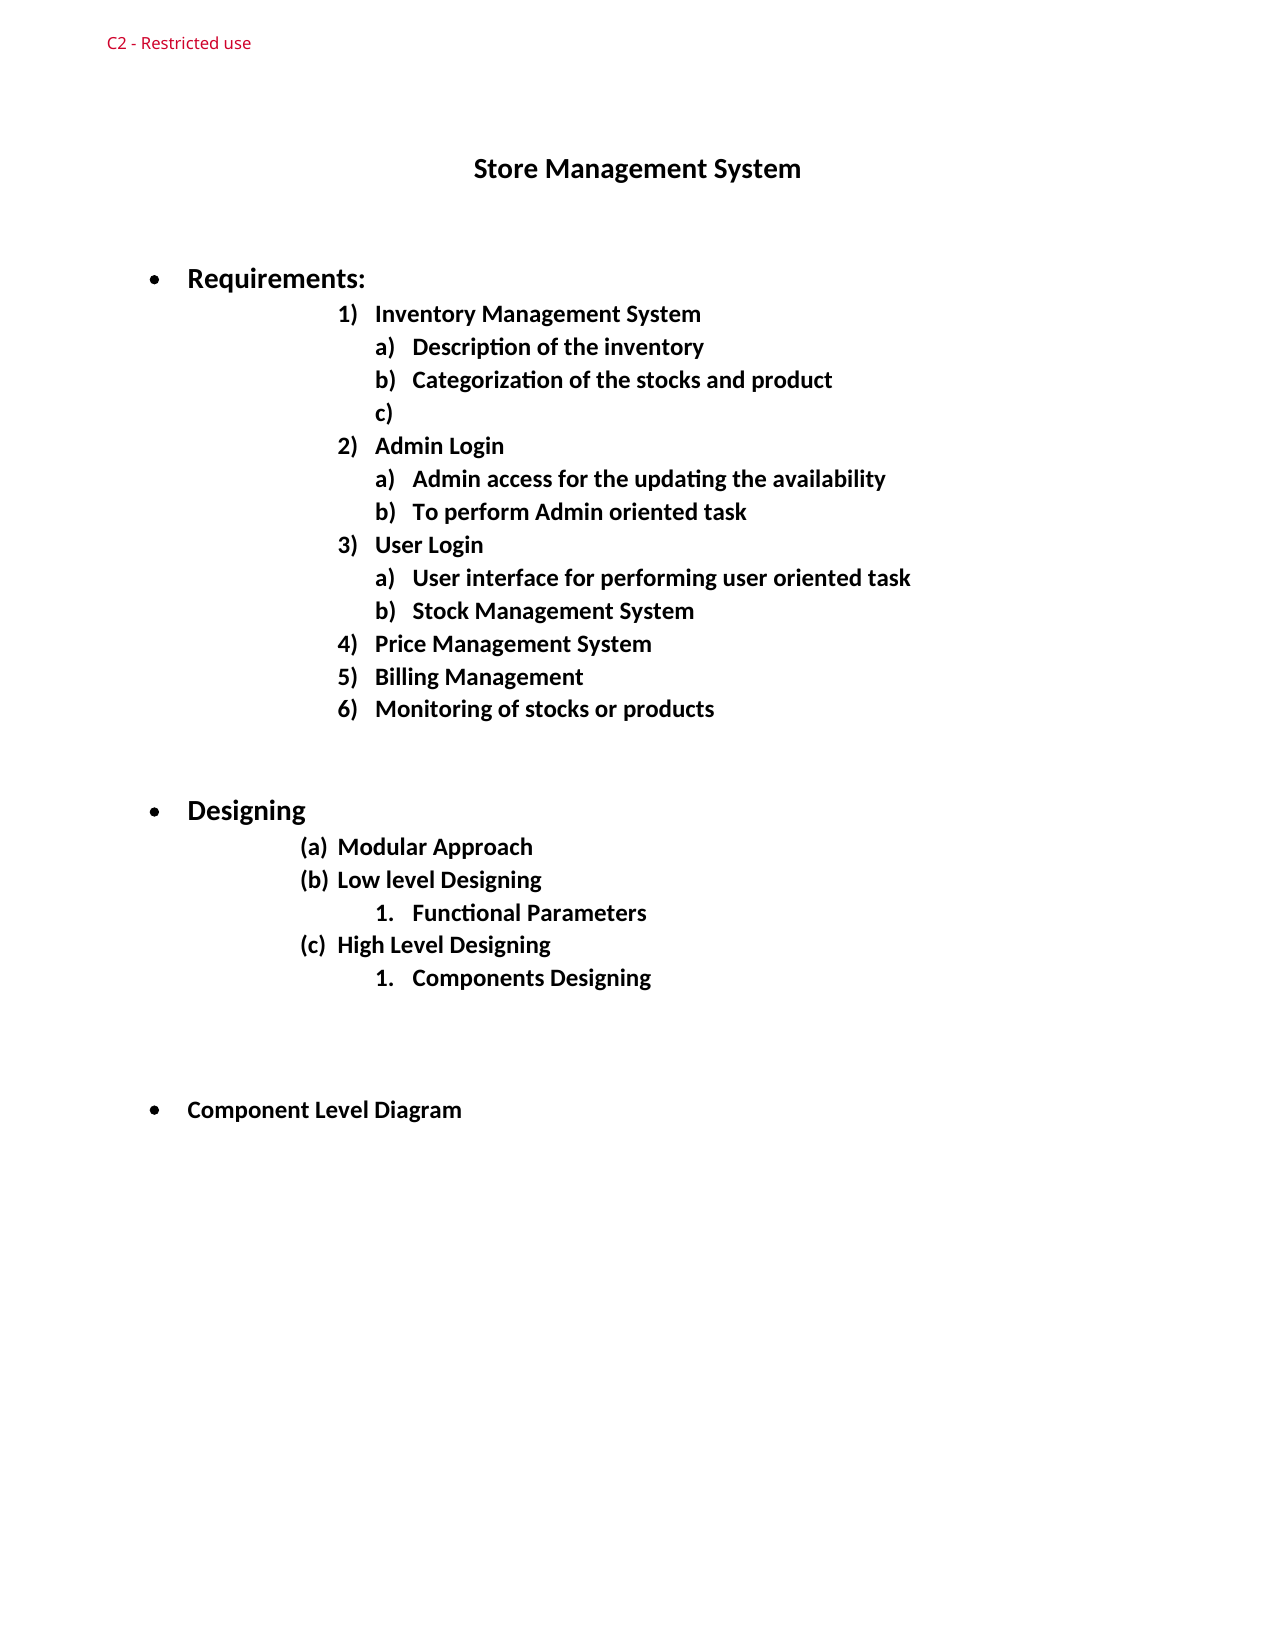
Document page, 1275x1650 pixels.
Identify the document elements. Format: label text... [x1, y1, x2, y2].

list Requirements: [150, 260, 1125, 296]
list Stock Management System [375, 595, 1125, 625]
list To perform Admin oriented task [375, 496, 1125, 527]
list Inventory Management System [337, 299, 1125, 329]
list Description of the inventory [375, 332, 1125, 362]
list High Level Designing [300, 929, 1125, 960]
list Designing [150, 792, 1125, 828]
list Functional Parameters [375, 897, 1125, 927]
text Store Management System [150, 150, 1125, 186]
list Billing Management [337, 661, 1125, 691]
list Categorization of the stocks and product [375, 364, 1125, 395]
list Price Management System [337, 628, 1125, 658]
list Modular Approach [300, 831, 1125, 861]
list Admin Login [337, 430, 1125, 461]
list Component Level Diagram [150, 1094, 1125, 1125]
list User interface for performing user oriented task [375, 562, 1125, 592]
list Components Designing [375, 962, 1125, 993]
list Low level Designing [300, 864, 1125, 894]
list User Login [337, 529, 1125, 559]
list Monitoring of stocks or products [337, 694, 1125, 724]
list Admin access for the updating the availability [375, 463, 1125, 494]
